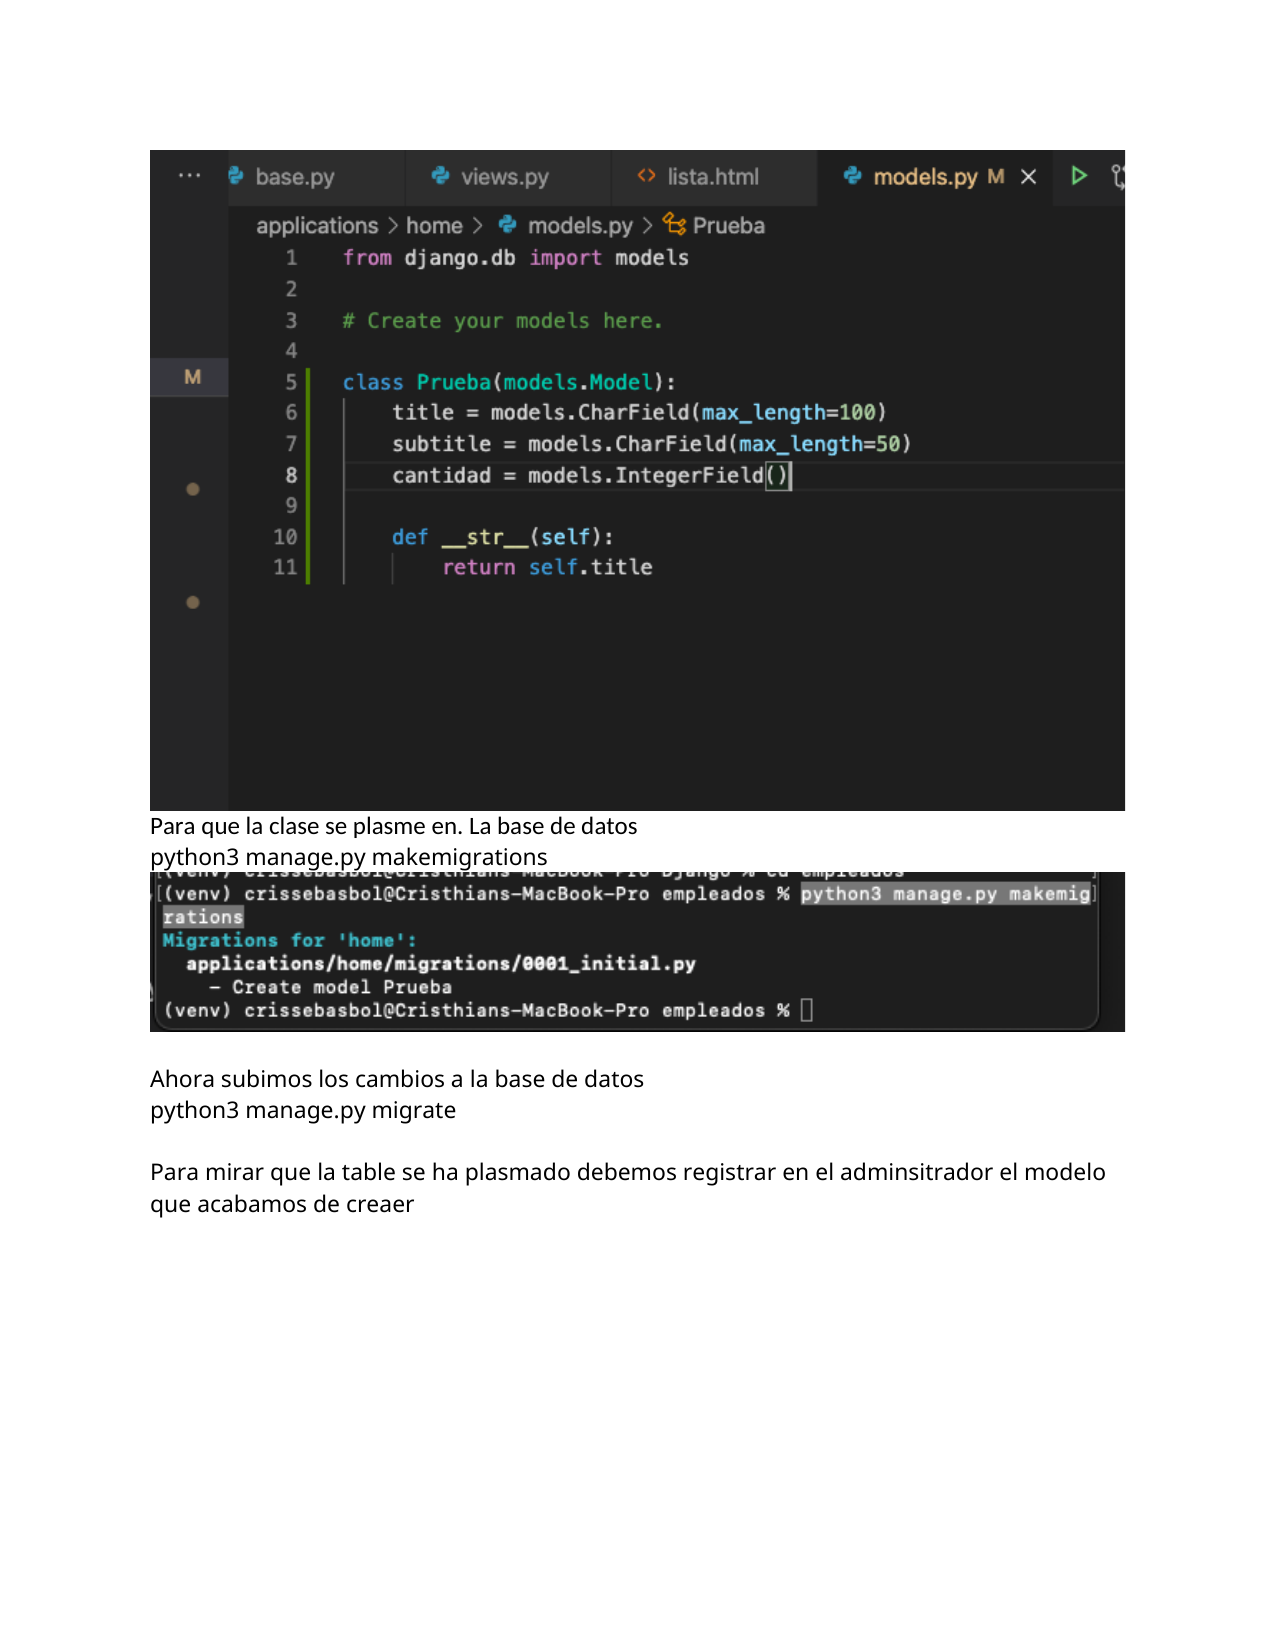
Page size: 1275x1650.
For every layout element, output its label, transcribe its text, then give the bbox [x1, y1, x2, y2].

text Para que la clase se plasme en. La base de datos [150, 811, 1125, 841]
picture [150, 150, 1125, 811]
picture [150, 872, 1125, 1032]
text Ahora subimos los cambios a la base de datos [150, 1062, 1125, 1094]
text python3 manage.py migrate [150, 1094, 1125, 1125]
text Para mirar que la table se ha plasmado debemos registrar en el adminsitrador el modelo que acabamos de creaer [150, 1156, 1125, 1219]
text python3 manage.py makemigrations [150, 841, 1125, 872]
